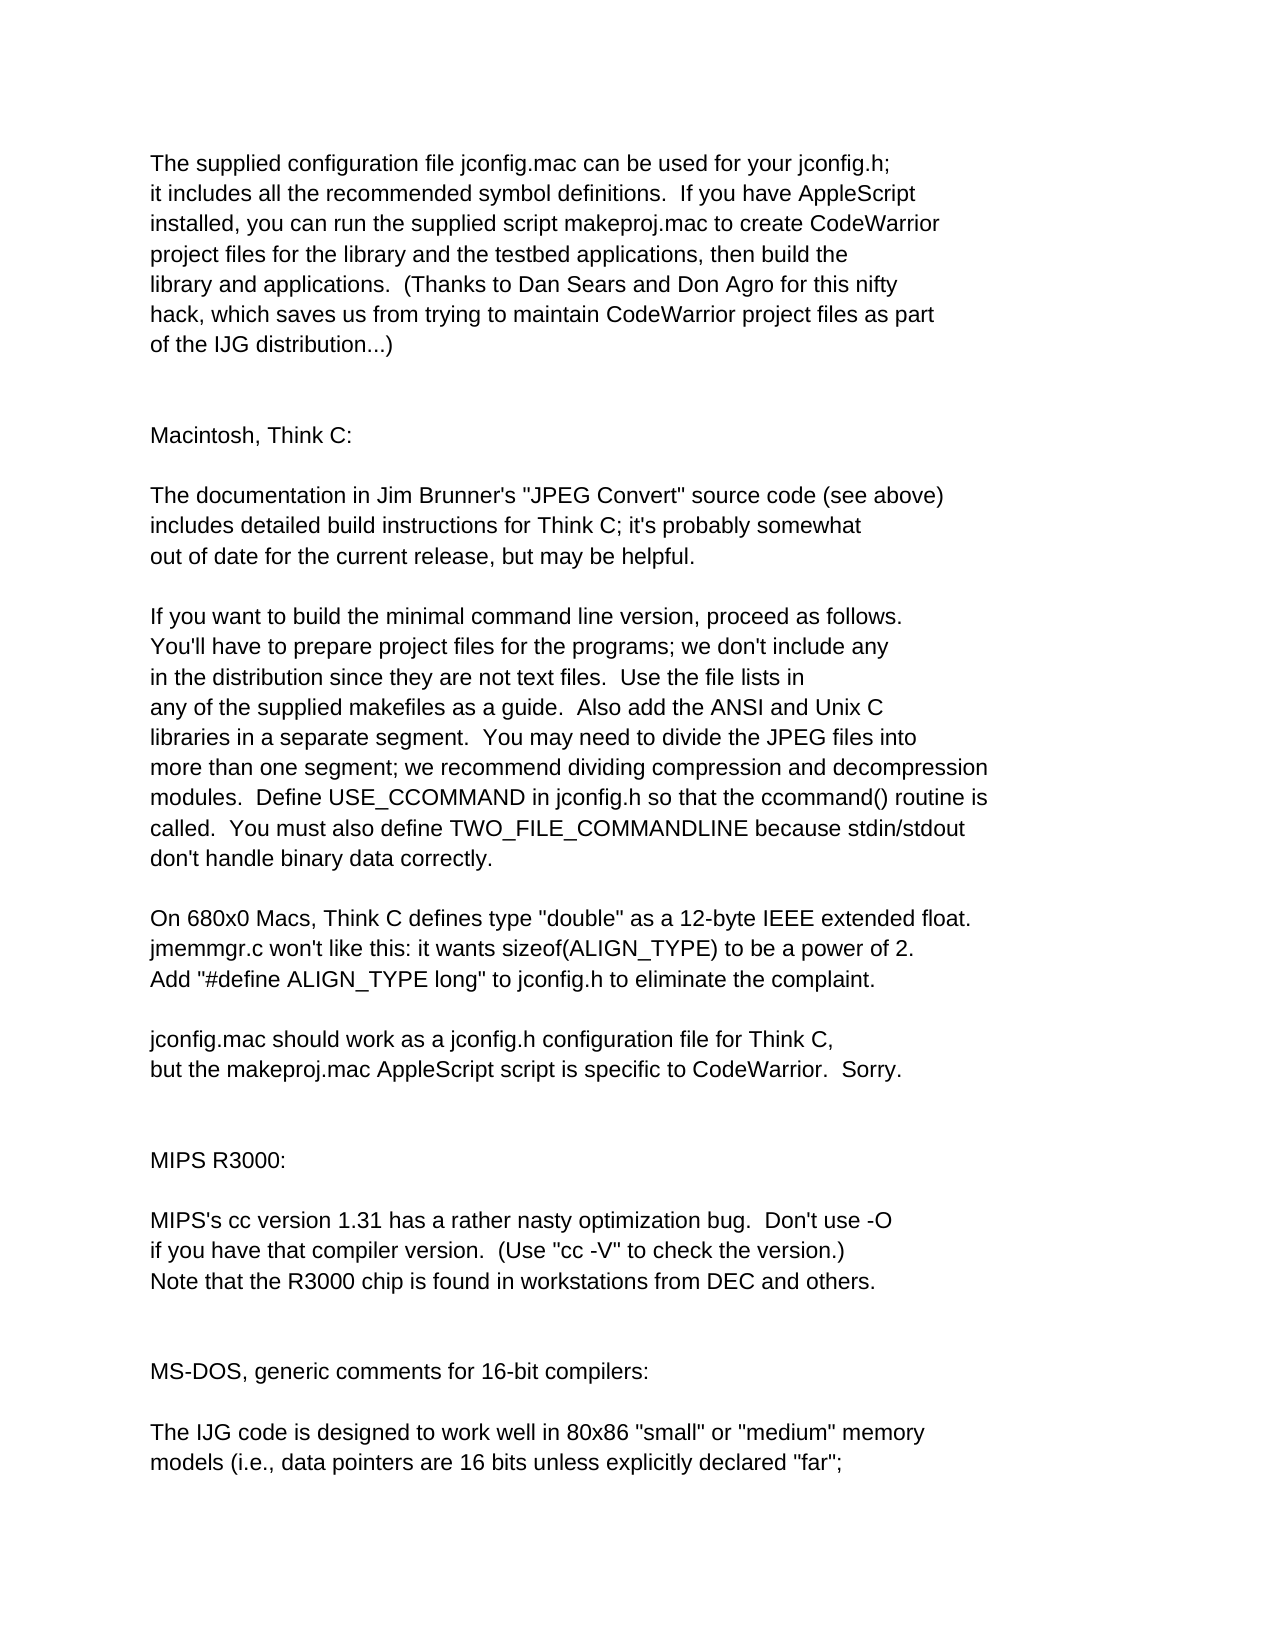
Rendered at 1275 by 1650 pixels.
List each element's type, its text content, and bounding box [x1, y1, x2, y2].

text modules. Define USE_CCOMMAND in jconfig.h so that the ccommand() routine is [150, 784, 1125, 811]
text it includes all the recommended symbol definitions. If you have AppleScript [150, 180, 1125, 207]
text MIPS R3000: [150, 1147, 1125, 1173]
text don't handle binary data correctly. [150, 845, 1125, 871]
text library and applications. (Thanks to Dan Sears and Don Agro for this nifty [150, 271, 1125, 297]
text more than one segment; we recommend dividing compression and decompression [150, 754, 1125, 781]
text out of date for the current release, but may be helpful. [150, 543, 1125, 569]
text On 680x0 Macs, Think C defines type "double" as a 12-byte IEEE extended float. [150, 905, 1125, 932]
text The documentation in Jim Brunner's "JPEG Convert" source code (see above) [150, 482, 1125, 509]
text of the IJG distribution...) [150, 331, 1125, 358]
text MS-DOS, generic comments for 16-bit compilers: [150, 1358, 1125, 1385]
text You'll have to prepare project files for the programs; we don't include any [150, 633, 1125, 660]
text jconfig.mac should work as a jconfig.h configuration file for Think C, [150, 1026, 1125, 1052]
text If you want to build the minimal command line version, proceed as follows. [150, 603, 1125, 629]
text project files for the library and the testbed applications, then build the [150, 241, 1125, 267]
text hack, which saves us from trying to maintain CodeWarrior project files as part [150, 301, 1125, 327]
text The supplied configuration file jconfig.mac can be used for your jconfig.h; [150, 150, 1125, 176]
text Add "#define ALIGN_TYPE long" to jconfig.h to eliminate the complaint. [150, 966, 1125, 992]
text installed, you can run the supplied script makeproj.mac to create CodeWarrior [150, 210, 1125, 237]
text The IJG code is designed to work well in 80x86 "small" or "medium" memory [150, 1419, 1125, 1445]
text in the distribution since they are not text files. Use the file lists in [150, 663, 1125, 690]
text Macintosh, Think C: [150, 422, 1125, 448]
text models (i.e., data pointers are 16 bits unless explicitly declared "far"; [150, 1449, 1125, 1475]
text jmemmgr.c won't like this: it wants sizeof(ALIGN_TYPE) to be a power of 2. [150, 935, 1125, 962]
text Note that the R3000 chip is found in workstations from DEC and others. [150, 1268, 1125, 1294]
text includes detailed build instructions for Think C; it's probably somewhat [150, 512, 1125, 539]
text libraries in a separate segment. You may need to divide the JPEG files into [150, 724, 1125, 750]
text but the makeproj.mac AppleScript script is specific to CodeWarrior. Sorry. [150, 1056, 1125, 1083]
text if you have that compiler version. (Use "cc -V" to check the version.) [150, 1237, 1125, 1264]
text MIPS's cc version 1.31 has a rather nasty optimization bug. Don't use -O [150, 1207, 1125, 1234]
text called. You must also define TWO_FILE_COMMANDLINE because stdin/stdout [150, 814, 1125, 841]
text any of the supplied makefiles as a guide. Also add the ANSI and Unix C [150, 694, 1125, 720]
